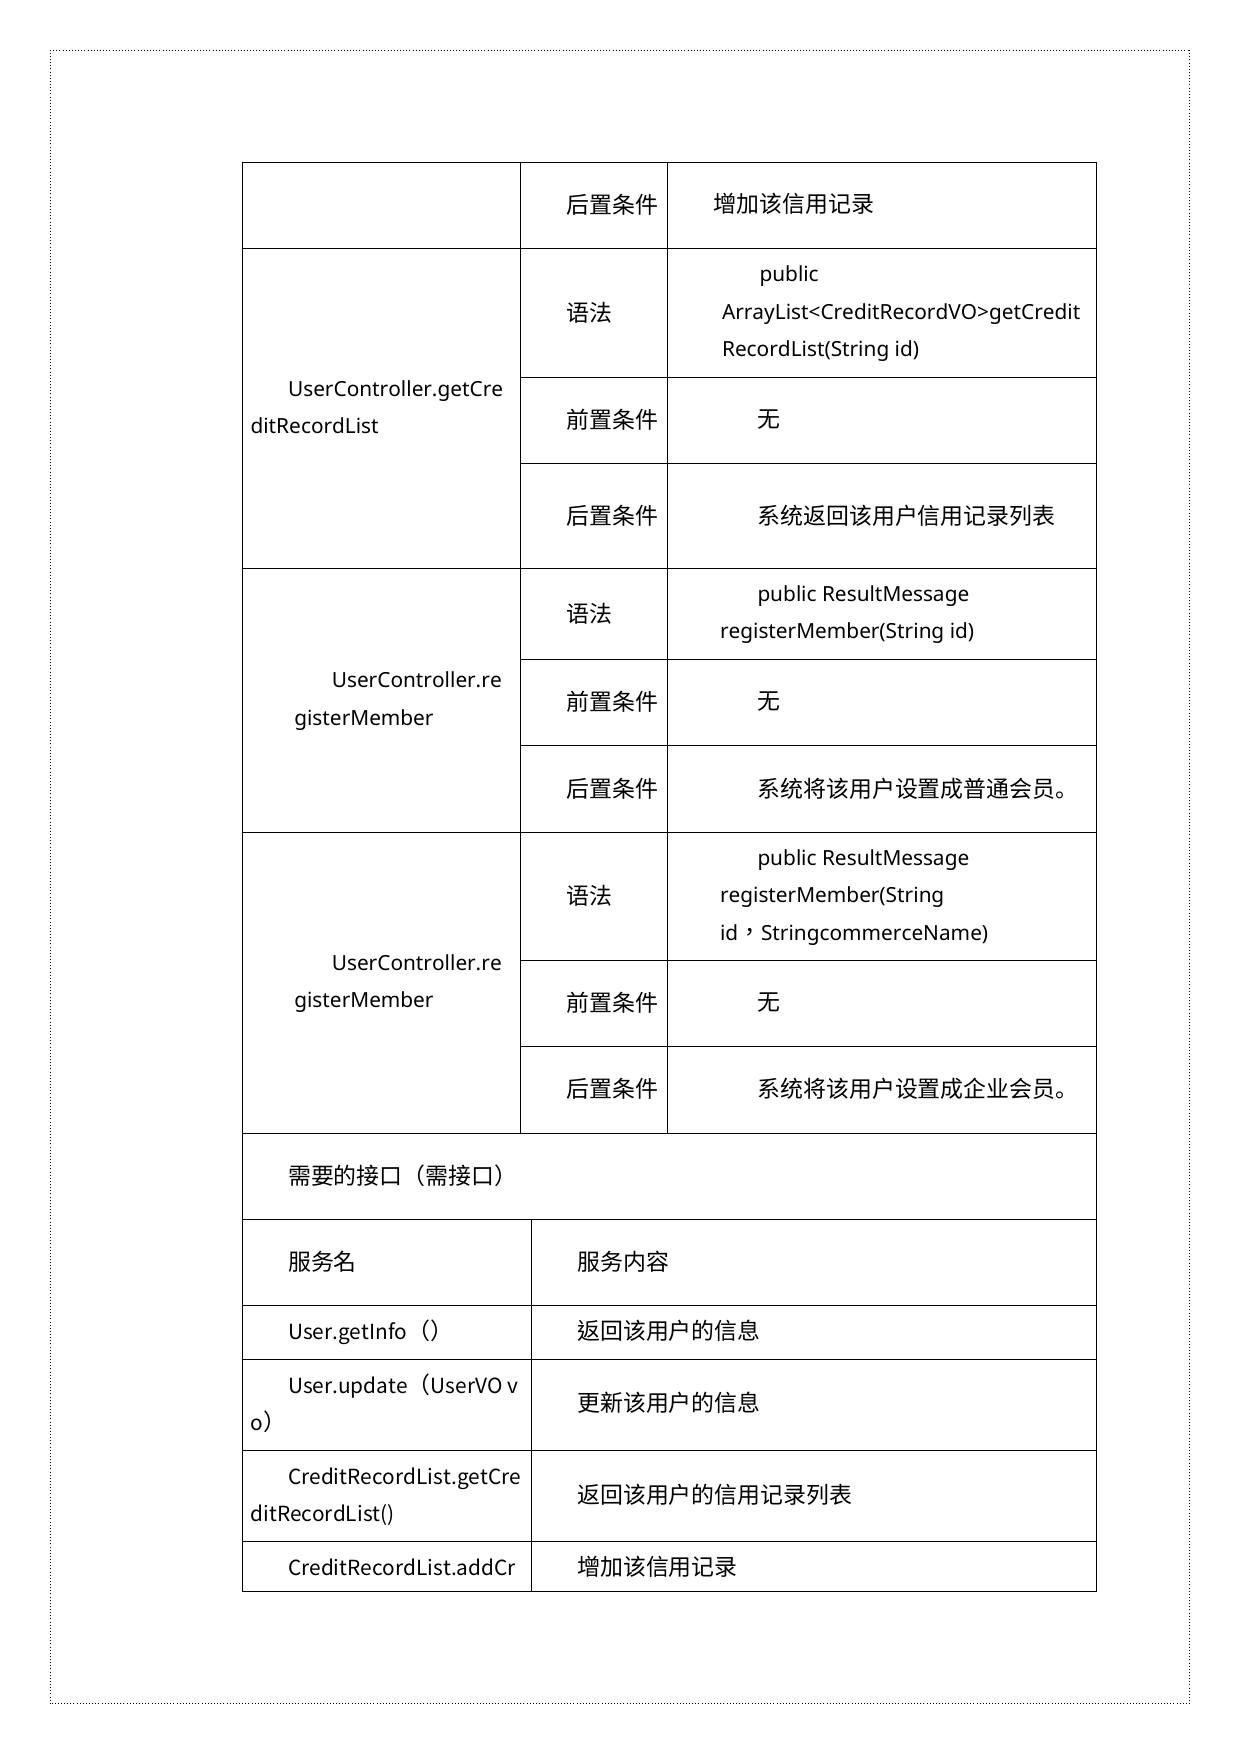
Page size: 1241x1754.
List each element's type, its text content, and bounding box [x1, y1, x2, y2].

table_cell 系统将该用户设置成企业会员。 [668, 1047, 1096, 1132]
table_cell 语法 [521, 833, 667, 960]
table_cell 增加该信用记录 [668, 163, 1096, 248]
table_cell 返回该用户的信息 [532, 1306, 1096, 1359]
table_cell 无 [668, 961, 1096, 1046]
table_cell 前置条件 [521, 660, 667, 745]
table_cell UserController.registerMember [243, 833, 520, 1132]
table_cell public ResultMessage registerMember(String id，StringcommerceName) [668, 833, 1096, 960]
table_cell User.update（UserVO vo） [243, 1360, 531, 1450]
table_cell 后置条件 [521, 464, 667, 568]
table_cell 系统返回该用户信用记录列表 [668, 464, 1096, 568]
table_cell UserController.registerMember [243, 569, 520, 832]
table_cell 需要的接口（需接口） [243, 1134, 1096, 1219]
table_cell CreditRecordList.getCreditRecordList() [243, 1451, 531, 1541]
table_cell 服务内容 [532, 1220, 1096, 1305]
table_cell 语法 [521, 249, 667, 377]
table_cell public ResultMessage registerMember(String id) [668, 569, 1096, 659]
table_cell 无 [668, 660, 1096, 745]
table_cell public ArrayList<CreditRecordVO>getCreditRecordList(String id) [668, 249, 1096, 377]
table_cell 返回该用户的信用记录列表 [532, 1451, 1096, 1541]
table_cell 系统将该用户设置成普通会员。 [668, 746, 1096, 832]
table_cell 无 [668, 378, 1096, 463]
table_cell 后置条件 [521, 163, 667, 248]
table_cell 前置条件 [521, 378, 667, 463]
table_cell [243, 1542, 531, 1591]
table_cell 服务名 [243, 1220, 531, 1305]
table_cell 前置条件 [521, 961, 667, 1046]
table_cell 后置条件 [521, 1047, 667, 1132]
table_cell 增加该信用记录 [532, 1542, 1096, 1591]
table_cell UserController.getCreditRecordList [243, 249, 520, 568]
table_cell 后置条件 [521, 746, 667, 832]
table_cell 语法 [521, 569, 667, 659]
table_cell 更新该用户的信息 [532, 1360, 1096, 1450]
table_cell User.getInfo（） [243, 1306, 531, 1359]
